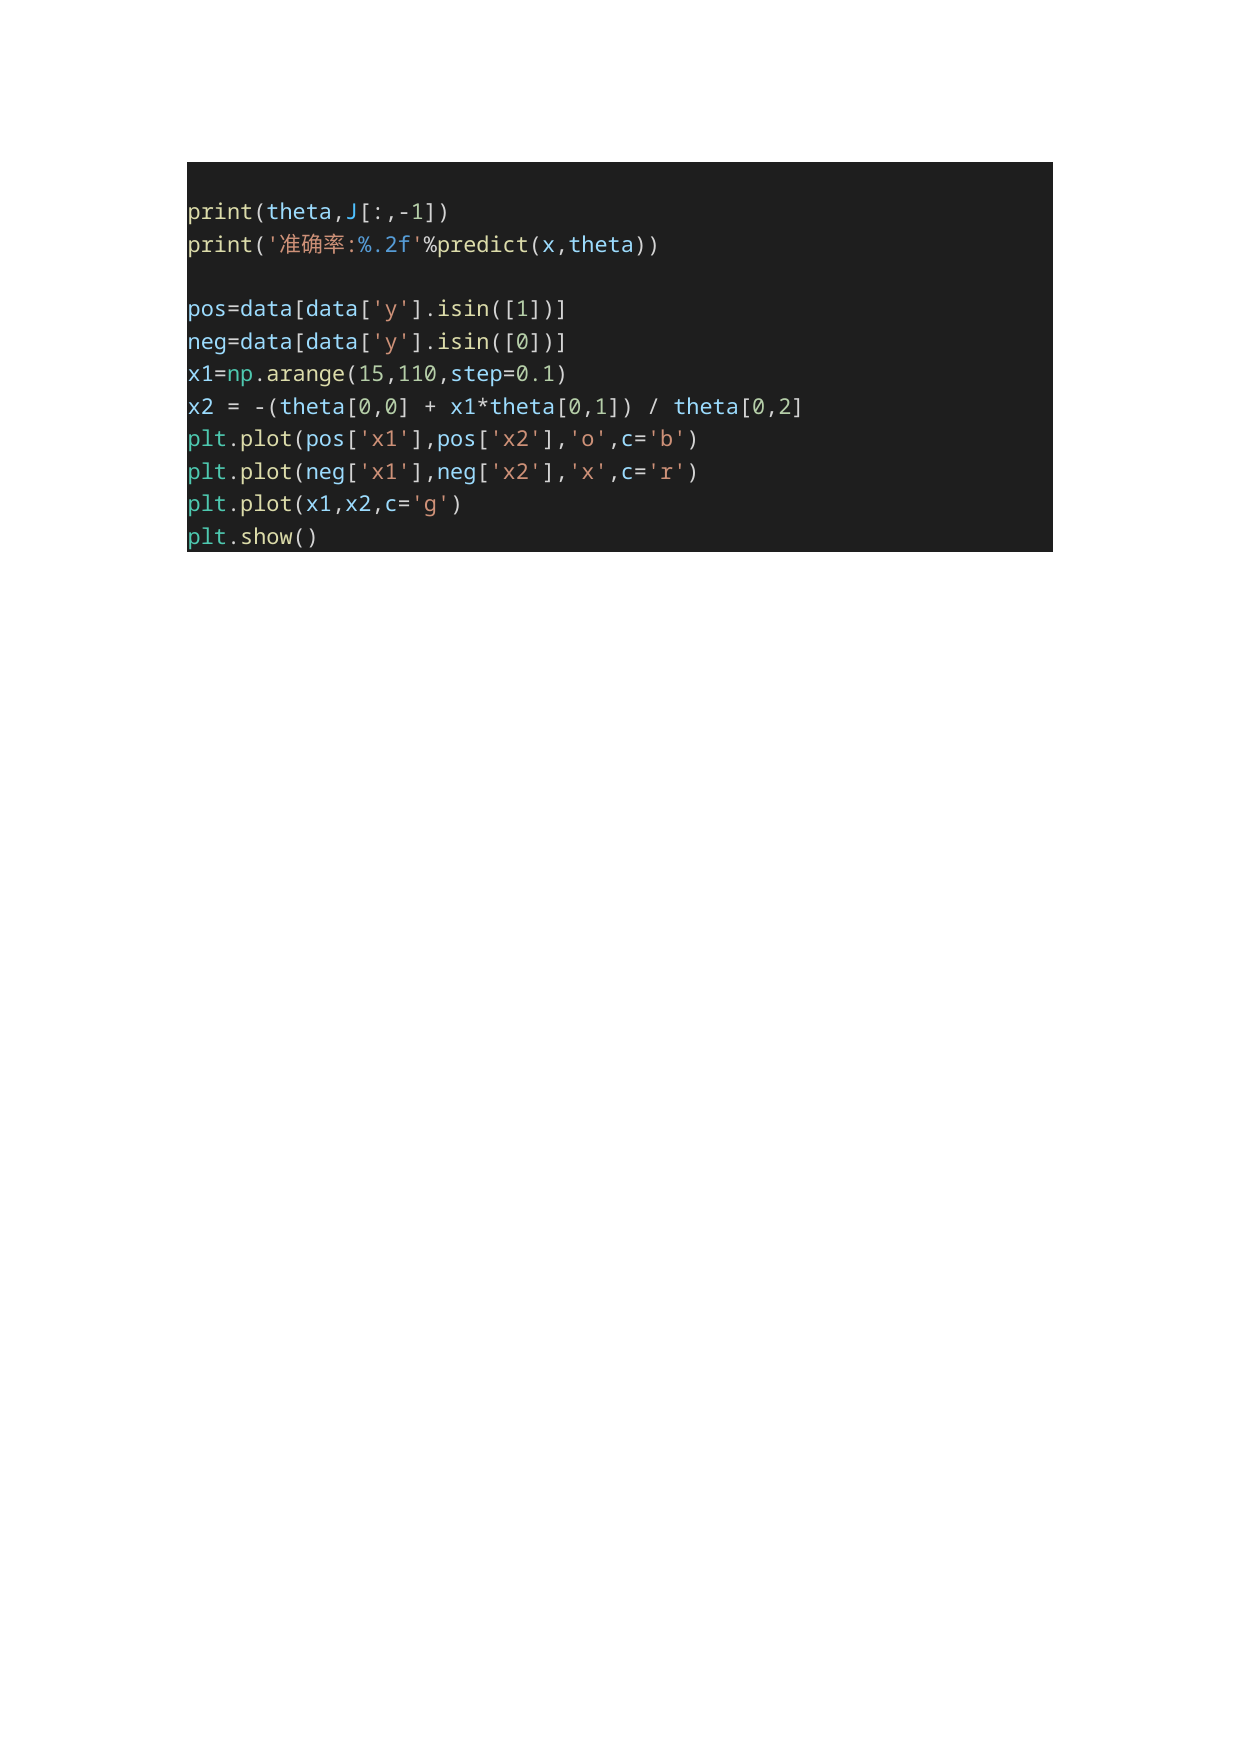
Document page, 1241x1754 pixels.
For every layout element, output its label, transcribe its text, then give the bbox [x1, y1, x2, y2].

text pos=data[data['y'].isin([1])] [187, 292, 1053, 324]
text print(theta,J[:,-1]) [187, 194, 1053, 227]
text plt.show() [187, 519, 1053, 552]
text plt.plot(neg['x1'],neg['x2'],'x',c='r') [187, 454, 1053, 487]
text neg=data[data['y'].isin([0])] [187, 324, 1053, 357]
text plt.plot(pos['x1'],pos['x2'],'o',c='b') [187, 422, 1053, 454]
text plt.plot(x1,x2,c='g') [187, 487, 1053, 519]
text x1=np.arange(15,110,step=0.1) [187, 357, 1053, 389]
text x2 = -(theta[0,0] + x1*theta[0,1]) / theta[0,2] [187, 389, 1053, 422]
text print('准确率:%.2f'%predict(x,theta)) [187, 227, 1053, 259]
